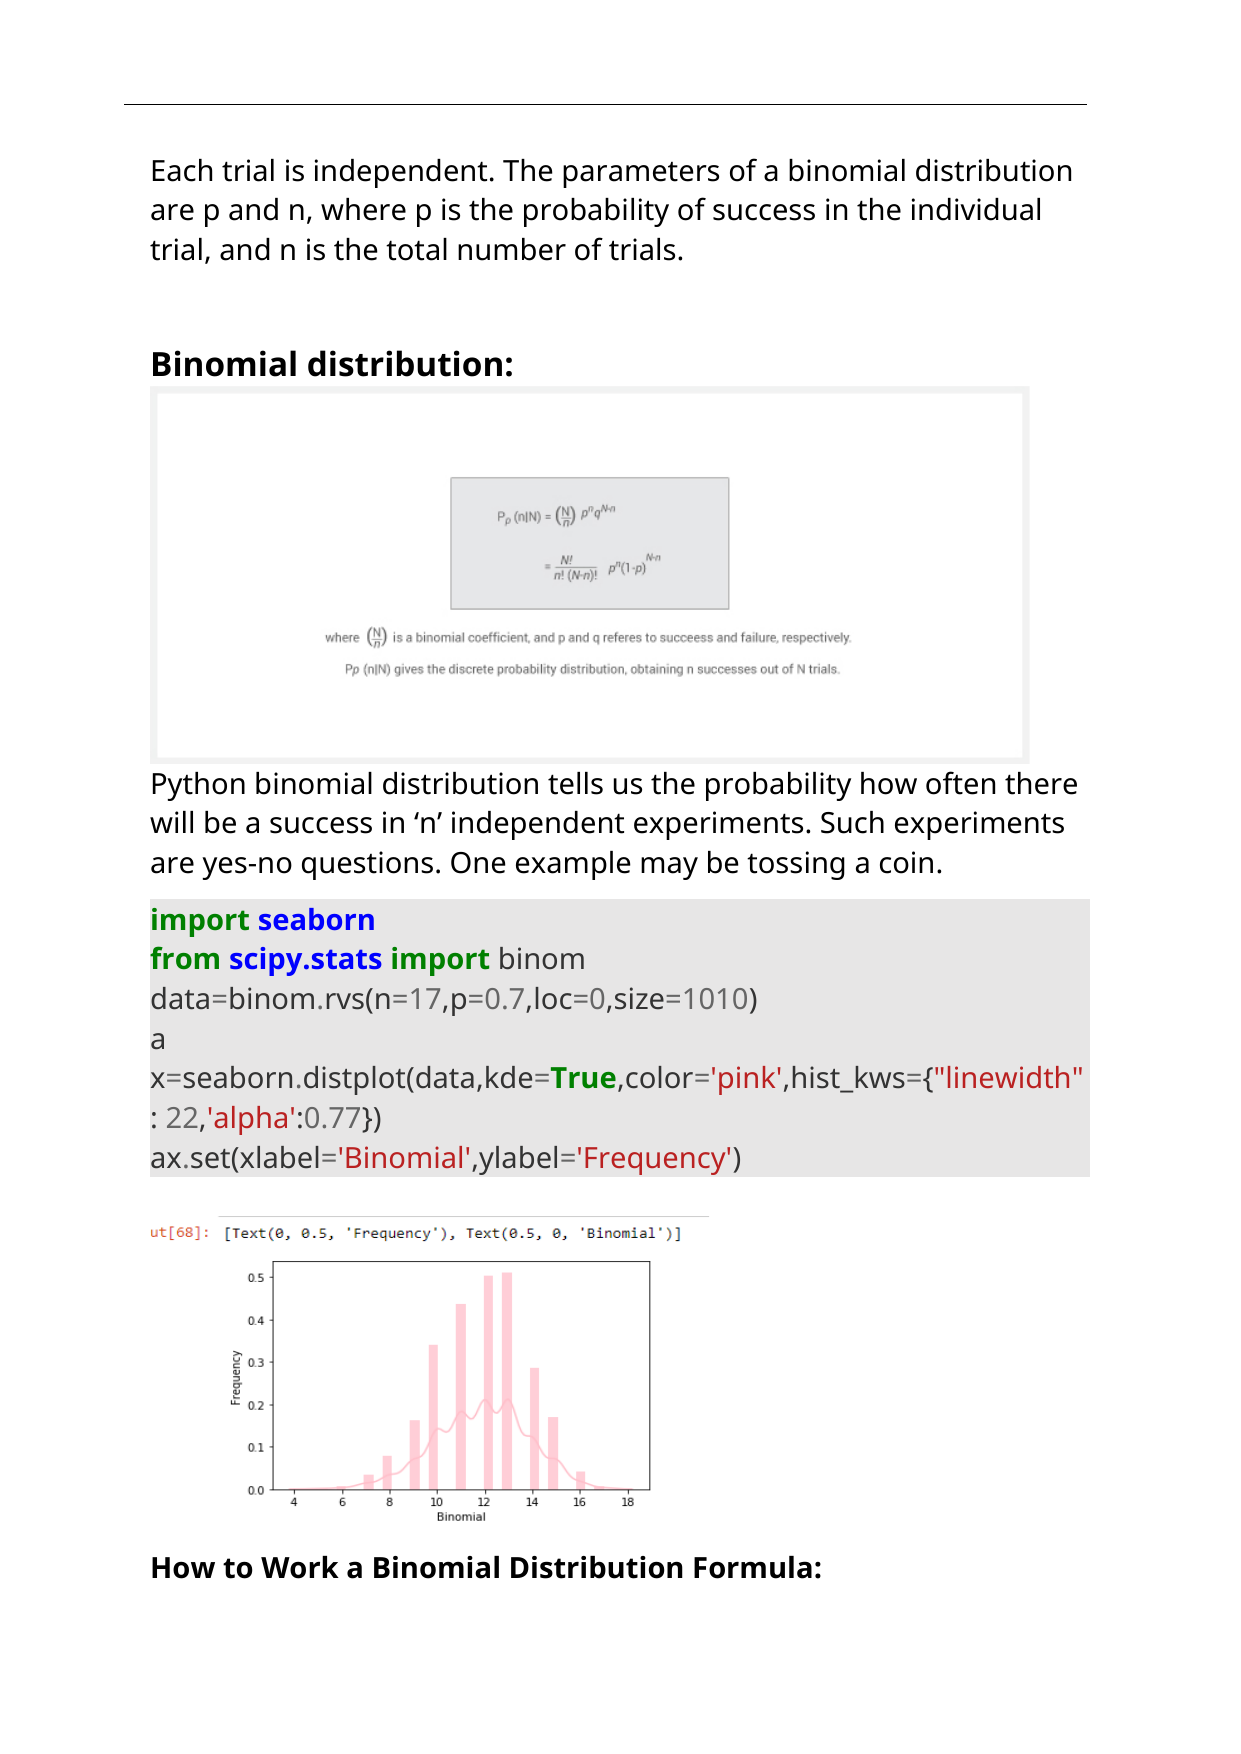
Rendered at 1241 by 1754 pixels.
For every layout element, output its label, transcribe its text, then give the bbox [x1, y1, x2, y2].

text data=binom.rvs(n=17,p=0.7,loc=0,size=1010) [150, 978, 1090, 1018]
text ax=seaborn.distplot(data,kde=True,color='pink',hist_kws={"linewidth": 22,'alpha':0.77}) [150, 1018, 1090, 1137]
text ax.set(xlabel='Binomial',ylabel='Frequency') [150, 1137, 1090, 1177]
picture [150, 1216, 710, 1548]
picture [150, 386, 1030, 764]
text import seaborn [150, 899, 1090, 938]
subtitle How to Work a Binomial Distribution Formula: [150, 1547, 1090, 1587]
subtitle Binomial distribution: [150, 341, 1090, 386]
text from scipy.stats import binom [150, 938, 1090, 978]
text Each trial is independent. The parameters of a binomial distribution are p and n, where p is the probability of success in the individual trial, and n is the total number of trials. [150, 150, 1090, 269]
